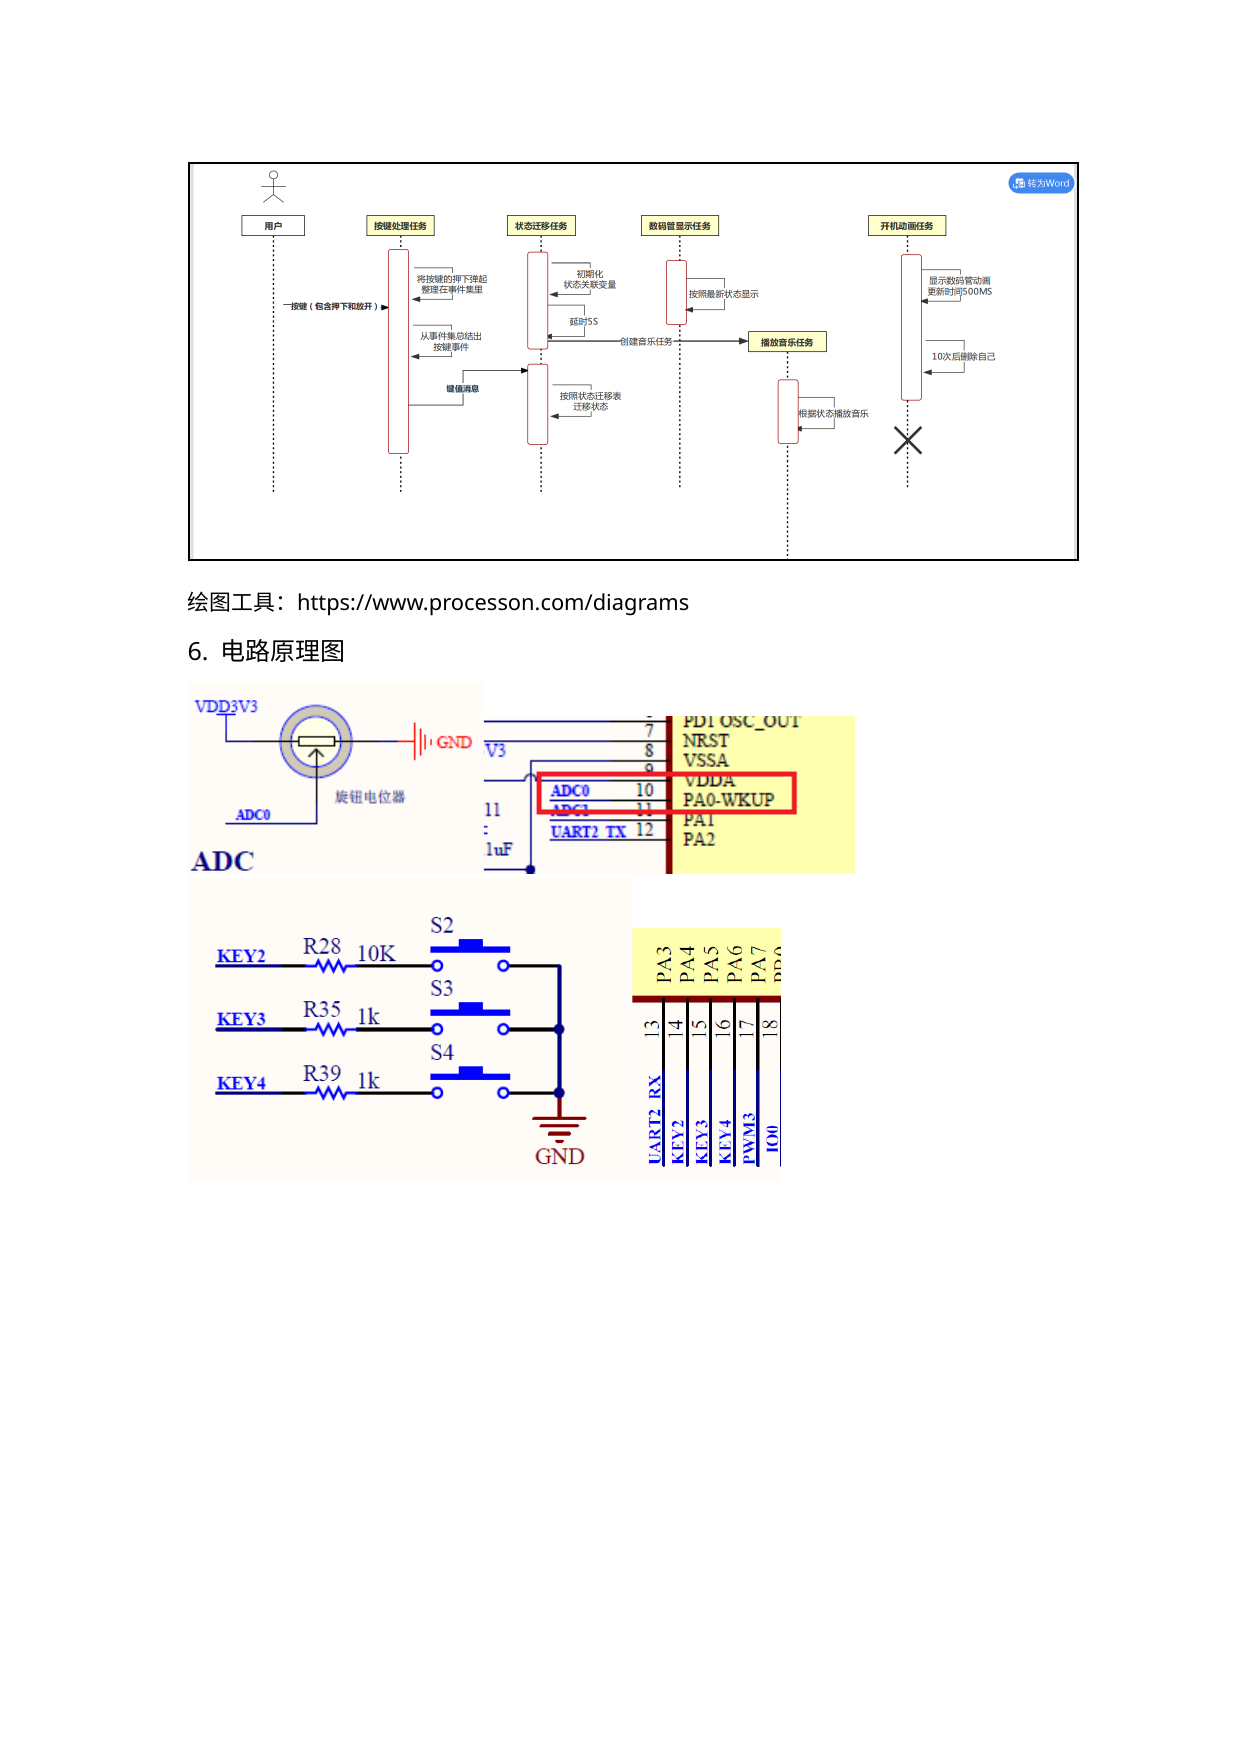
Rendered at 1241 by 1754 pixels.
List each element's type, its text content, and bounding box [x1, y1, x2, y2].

picture [187, 877, 781, 1182]
picture [190, 164, 1077, 559]
list 电路原理图 [187, 617, 1053, 682]
picture [187, 682, 856, 874]
text 绘图工具：https://www.processon.com/diagrams [187, 584, 1053, 617]
